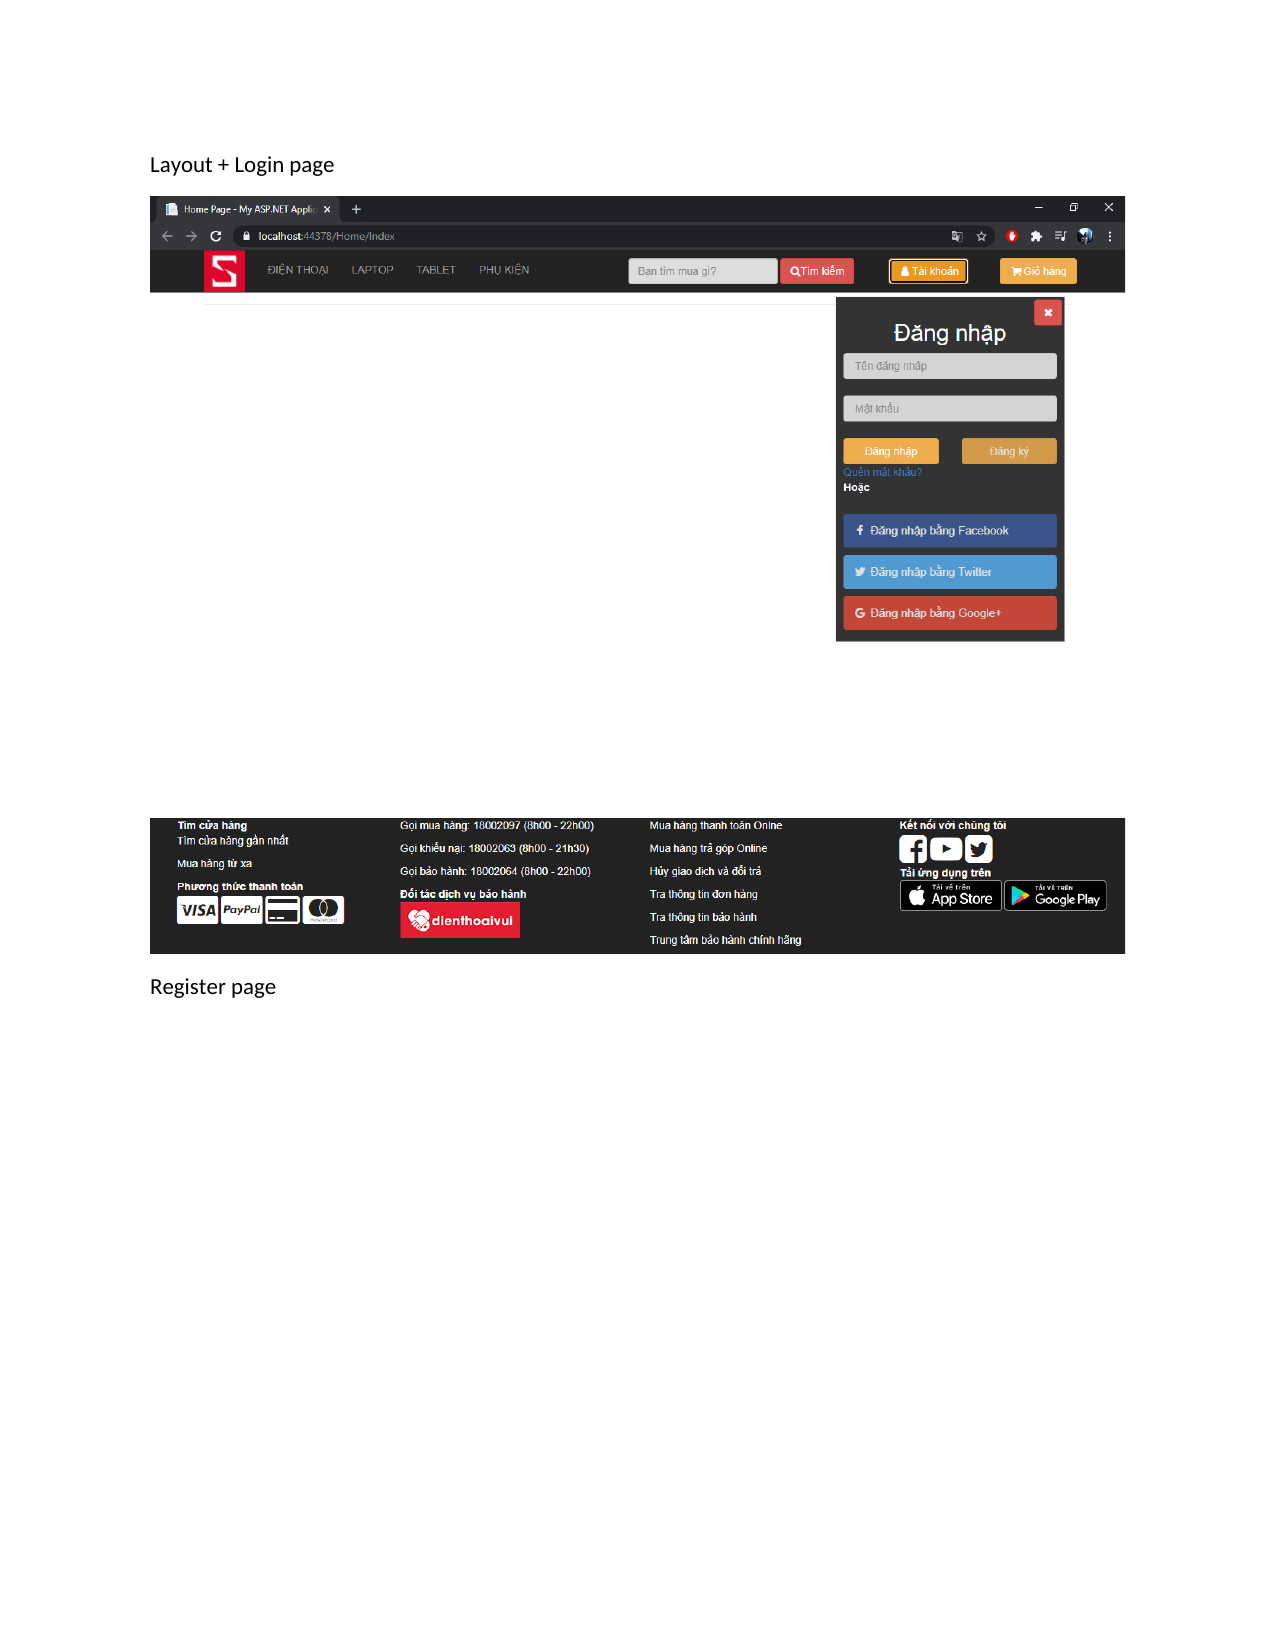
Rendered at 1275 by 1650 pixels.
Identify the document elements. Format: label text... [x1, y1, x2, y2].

text Register page [150, 972, 1125, 1000]
picture [150, 196, 1125, 954]
text Layout + Login page [150, 150, 1125, 178]
